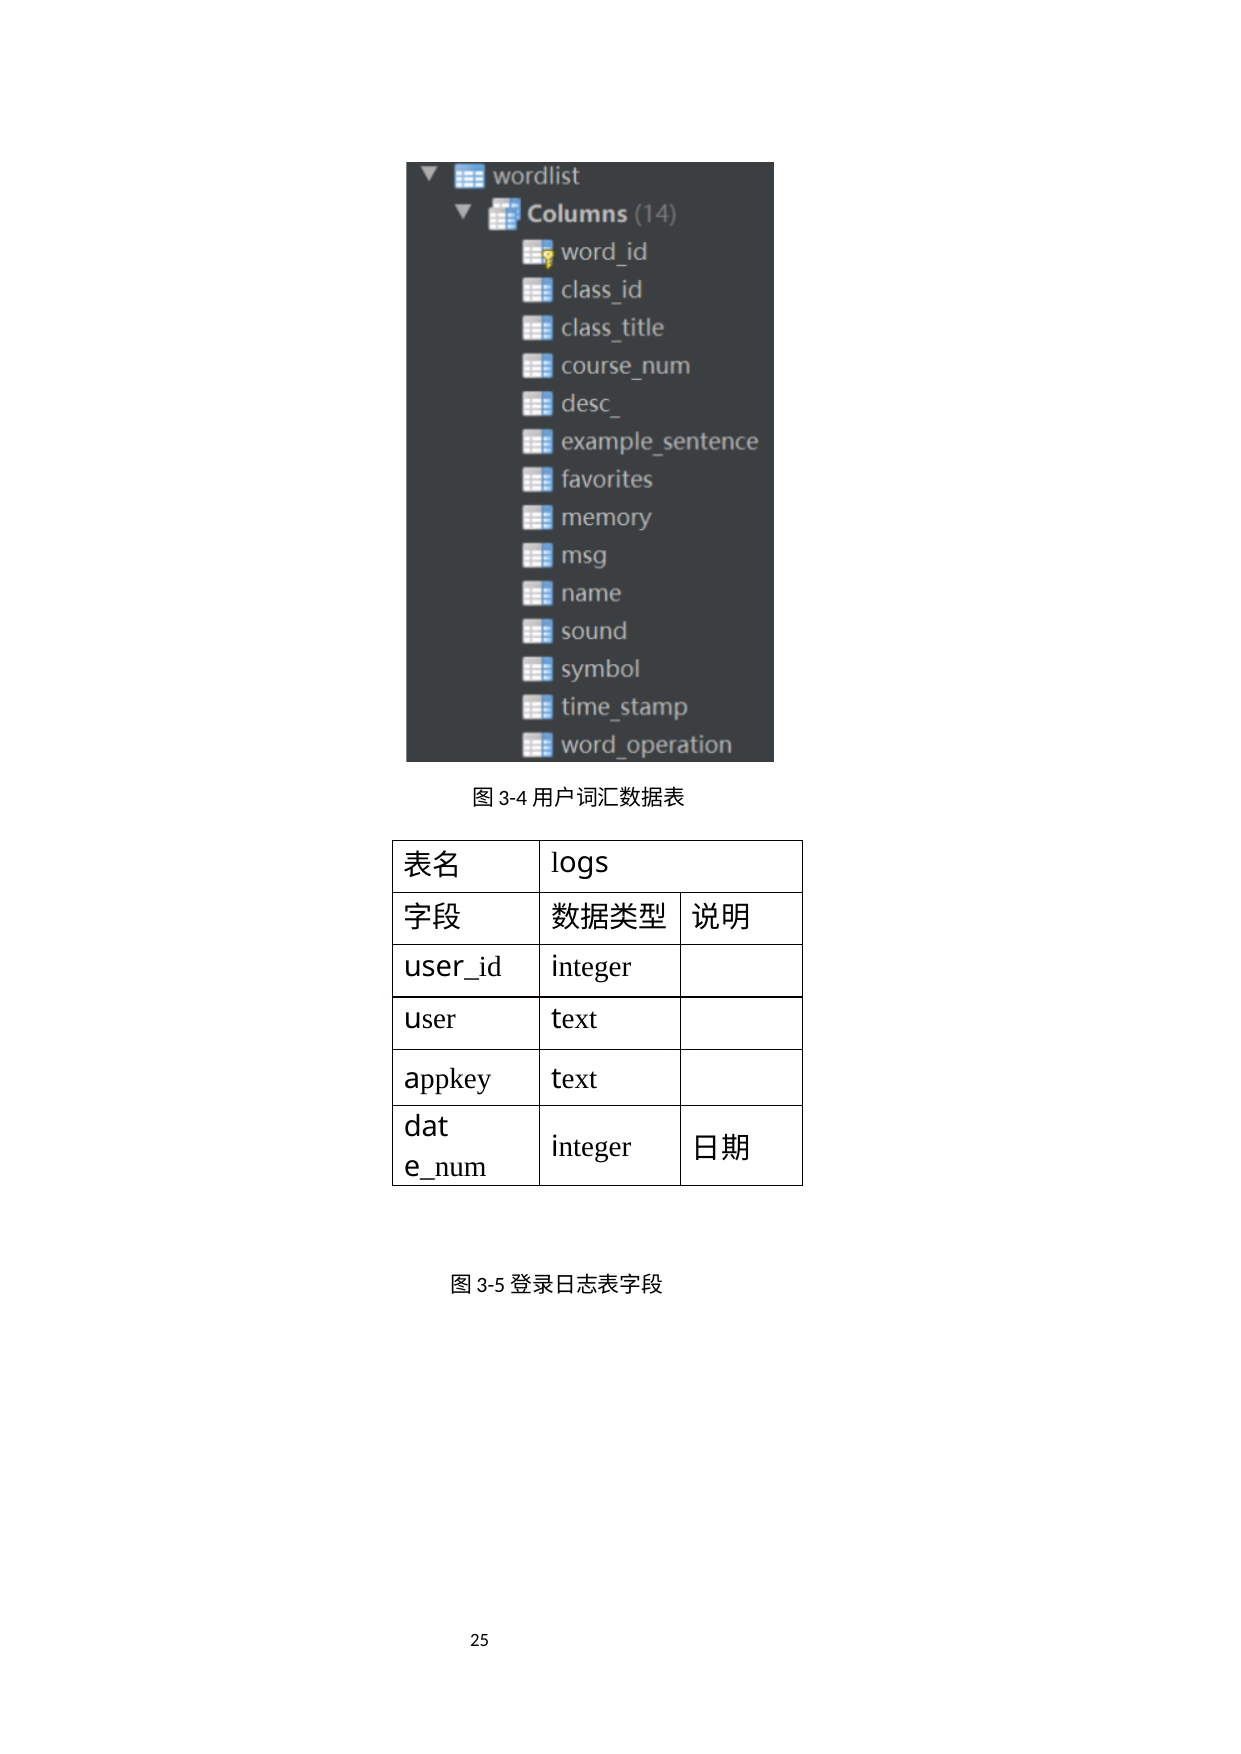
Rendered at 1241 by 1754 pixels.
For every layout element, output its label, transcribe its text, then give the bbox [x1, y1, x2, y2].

table_header 表名 [393, 841, 539, 892]
table_cell 说明 [681, 893, 802, 944]
table_cell text [540, 1050, 680, 1105]
text 图3-5 登录日志表字段 [406, 1267, 1053, 1299]
table_cell integer [540, 945, 680, 996]
table_cell appkey [393, 1050, 539, 1105]
table_cell [681, 1050, 802, 1105]
table_cell [681, 998, 802, 1048]
table_cell text [540, 998, 680, 1048]
table_cell date_num [393, 1106, 539, 1185]
table_cell 日期 [681, 1106, 802, 1185]
table_cell 字段 [393, 893, 539, 944]
picture [406, 162, 774, 762]
table_cell user [393, 998, 539, 1048]
table_cell [681, 945, 802, 996]
table_cell 数据类型 [540, 893, 680, 944]
table_cell user_id [393, 945, 539, 996]
table_cell integer [540, 1106, 680, 1185]
table_header logs [540, 841, 802, 892]
text 图3-4 用户词汇数据表 [362, 779, 1053, 812]
